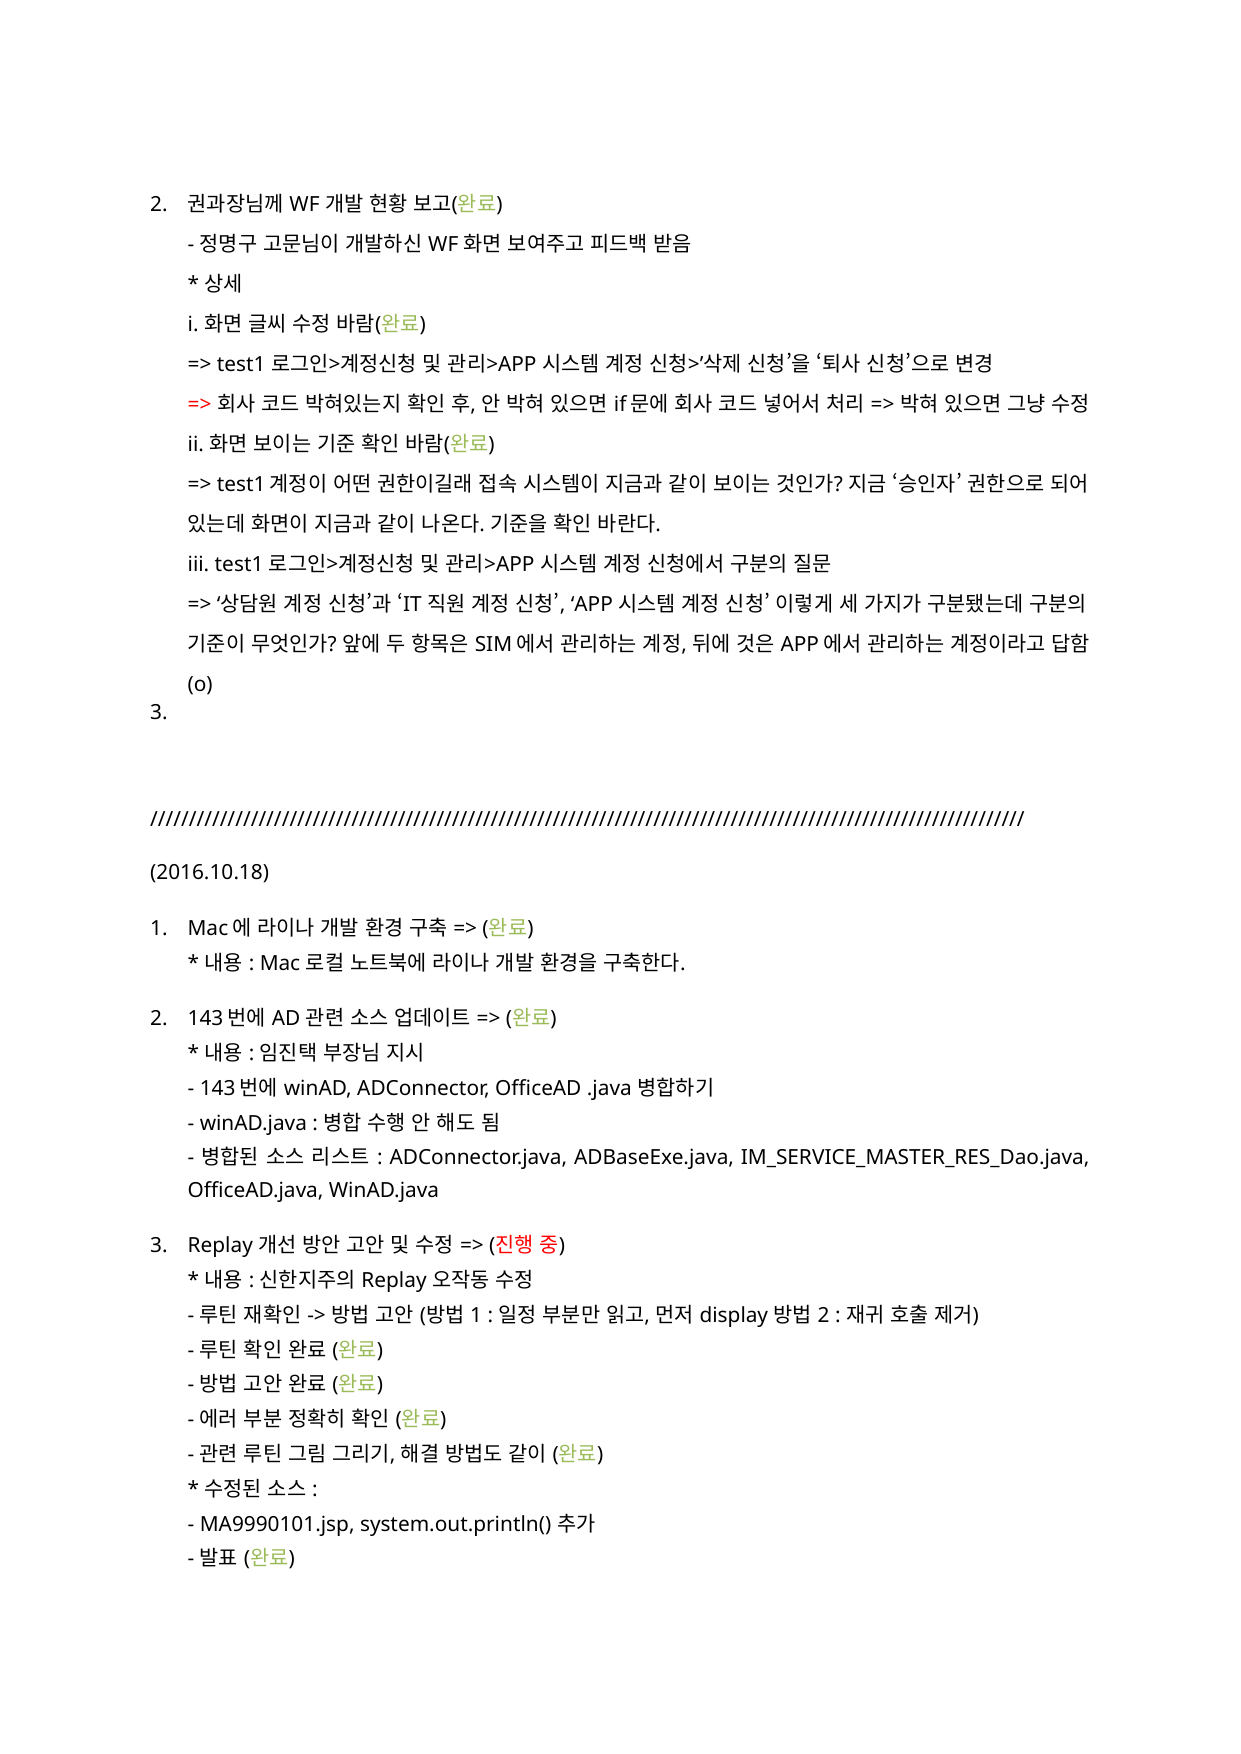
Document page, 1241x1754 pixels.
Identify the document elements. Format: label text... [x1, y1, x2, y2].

text ///////////////////////////////////////////////////////////////////////////////////////////////////////////////// [150, 804, 1090, 832]
text (2016.10.18) [150, 857, 1090, 886]
list Mac에 라이나 개발 환경 구축 => (완료) * 내용 : Mac 로컬 노트북에 라이나 개발 환경을 구축한다. [150, 911, 1090, 976]
list 143번에 AD 관련 소스 업데이트 => (완료) * 내용 : 임진택 부장님 지시 - 143번에 winAD, ADConnector, OfficeAD .java 병합하기 - winAD.java : 병합 수행 안 해도 됨 - 병합된 소스 리스트 : ADConnector.java, ADBaseExe.java, IM_SERVICE_MASTER_RES_Dao.java, OfficeAD.java, WinAD.java [150, 1001, 1090, 1203]
list Replay 개선 방안 고안 및 수정 => (진행 중) * 내용 : 신한지주의 Replay 오작동 수정 - 루틴 재확인 -> 방법 고안 (방법 1 : 일정 부분만 읽고, 먼저 display 방법 2 : 재귀 호출 제거) - 루틴 확인 완료 (완료) - 방법 고안 완료 (완료) - 에러 부분 정확히 확인 (완료) - 관련 루틴 그림 그리기, 해결 방법도 같이 (완료) * 수정된 소스 : - MA9990101.jsp, system.out.println() 추가 - 발표 (완료) [150, 1228, 1090, 1572]
list 권과장님께 WF 개발 현황 보고(완료) - 정명구 고문님이 개발하신 WF 화면 보여주고 피드백 받음 * 상세 i. 화면 글씨 수정 바람(완료) => test1 로그인>계정신청 및 관리>APP 시스템 계정 신청>’삭제 신청’을 ‘퇴사 신청’으로 변경 => 회사 코드 박혀있는지 확인 후, 안 박혀 있으면 if문에 회사 코드 넣어서 처리 => 박혀 있으면 그냥 수정 ii. 화면 보이는 기준 확인 바람(완료) => test1계정이 어떤 권한이길래 접속 시스템이 지금과 같이 보이는 것인가? 지금 ‘승인자’ 권한으로 되어 있는데 화면이 지금과 같이 나온다. 기준을 확인 바란다. iii. test1 로그인>계정신청 및 관리>APP 시스템 계정 신청에서 구분의 질문 => ‘상담원 계정 신청’과 ‘IT 직원 계정 신청’, ‘APP 시스템 계정 신청’ 이렇게 세 가지가 구분됐는데 구분의 기준이 무엇인가? 앞에 두 항목은 SIM에서 관리하는 계정, 뒤에 것은 APP에서 관리하는 계정이라고 답함 (o) [150, 177, 1090, 697]
